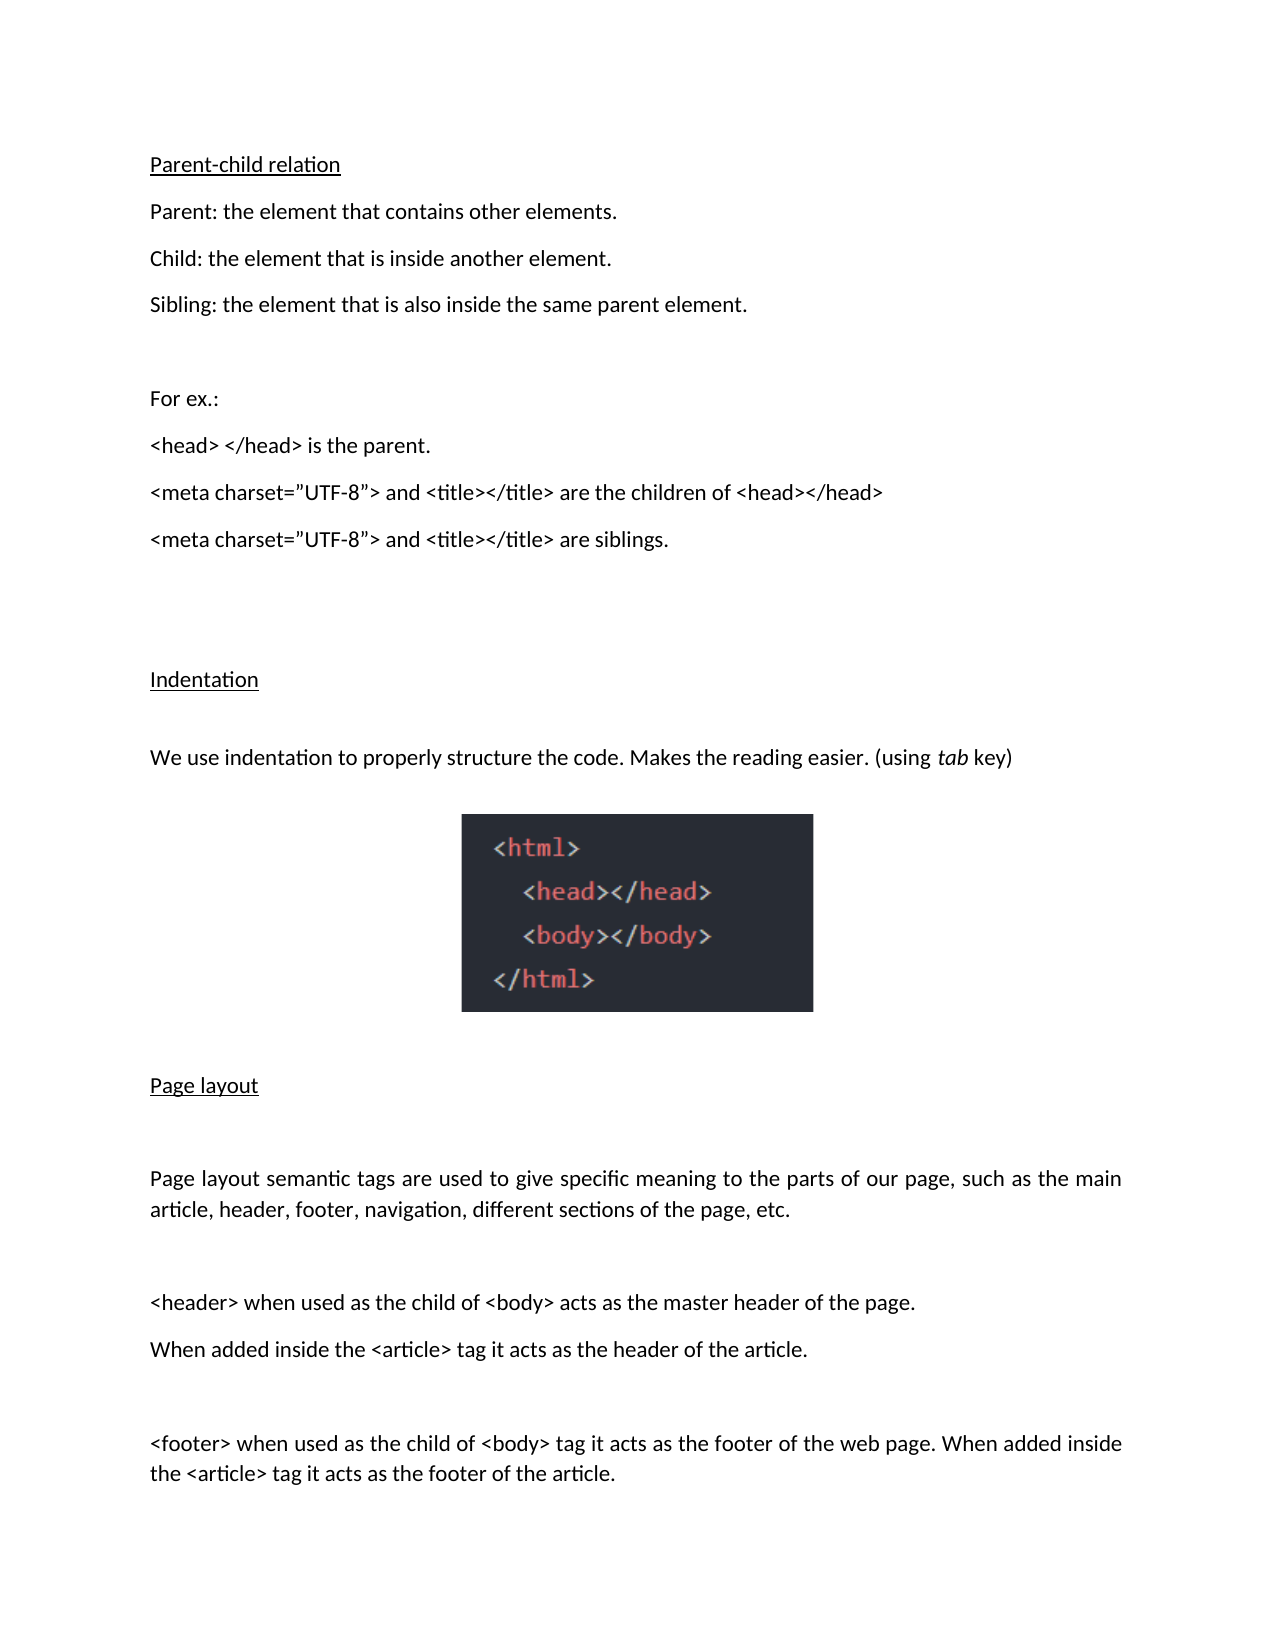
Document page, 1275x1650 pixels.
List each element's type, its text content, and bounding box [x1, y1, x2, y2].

text Parent: the element that contains other elements. [150, 197, 1125, 225]
text We use indentation to properly structure the code. Makes the reading easier. (using tab key) [150, 743, 1125, 771]
text <head> </head> is the parent. [150, 431, 1125, 459]
text Sibling: the element that is also inside the same parent element. [150, 291, 1125, 319]
text <meta charset=”UTF-8”> and <title></title> are the children of <head></head> [150, 478, 1125, 506]
text When added inside the <article> tag it acts as the header of the article. [150, 1335, 1125, 1363]
text Page layout semantic tags are used to give specific meaning to the parts of our page, such as the main article, header, footer, navigation, different sections of the page, etc. [150, 1164, 1125, 1223]
text <meta charset=”UTF-8”> and <title></title> are siblings. [150, 525, 1125, 553]
text Page layout [150, 1071, 1125, 1099]
text Child: the element that is inside another element. [150, 244, 1125, 272]
text Parent-child relation [150, 150, 1125, 178]
text Indentation [150, 666, 1125, 724]
picture [460, 814, 814, 1012]
text <footer> when used as the child of <body> tag it acts as the footer of the web page. When added inside the <article> tag it acts as the footer of the article. [150, 1429, 1125, 1487]
text <header> when used as the child of <body> acts as the master header of the page. [150, 1288, 1125, 1317]
text For ex.: [150, 384, 1125, 412]
